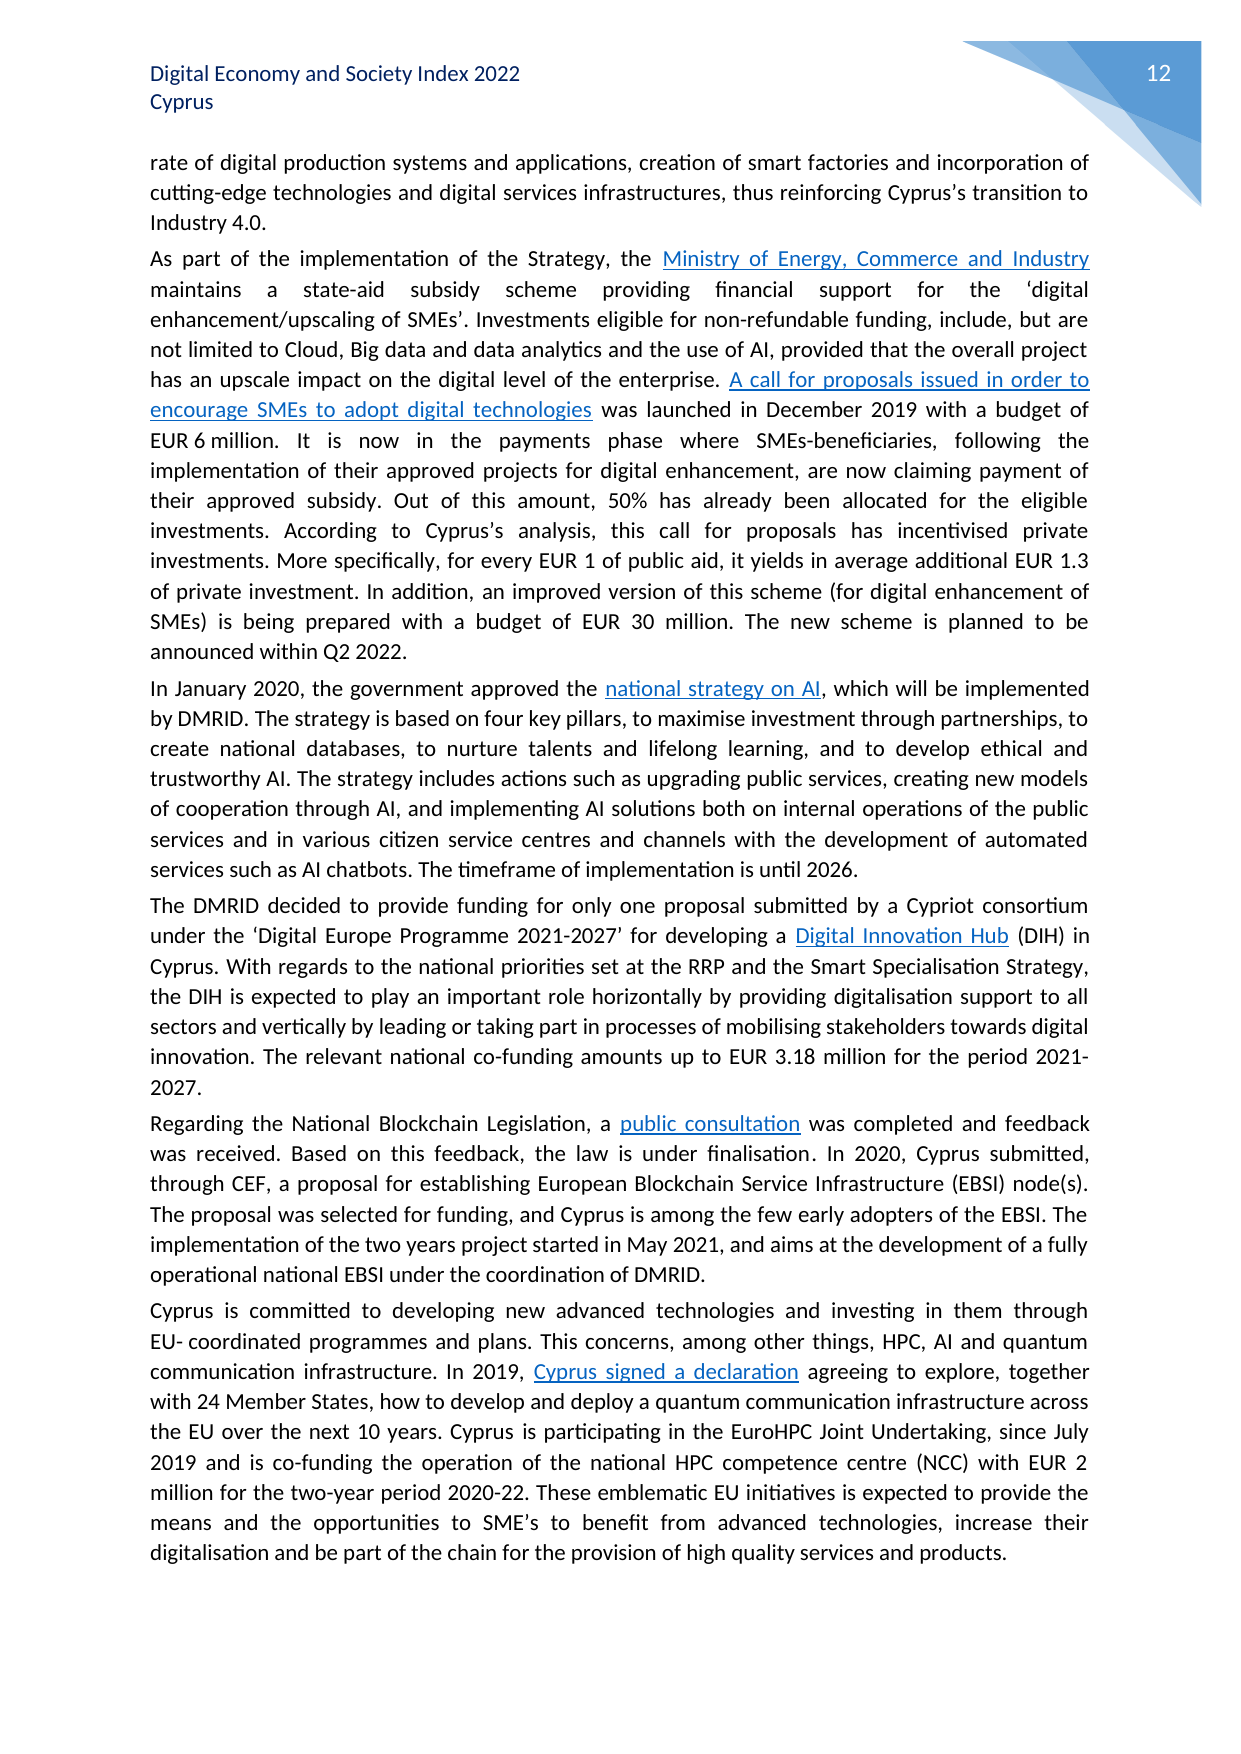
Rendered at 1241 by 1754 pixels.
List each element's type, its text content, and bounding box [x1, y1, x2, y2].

text In January 2020, the government approved the national strategy on AI, which will be implemented by DMRID. The strategy is based on four key pillars, to maximise investment through partnerships, to create national databases, to nurture talents and lifelong learning, and to develop ethical and trustworthy AI. The strategy includes actions such as upgrading public services, creating new models of cooperation through AI, and implementing AI solutions both on internal operations of the public services and in various citizen service centres and channels with the development of automated services such as AI chatbots. The timeframe of implementation is until 2026. [150, 674, 1090, 883]
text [150, 148, 1090, 236]
text Cyprus is committed to developing new advanced technologies and investing in them through EU- coordinated programmes and plans. This concerns, among other things, HPC, AI and quantum communication infrastructure. In 2019, Cyprus signed a declaration agreeing to explore, together with 24 Member States, how to develop and deploy a quantum communication infrastructure across the EU over the next 10 years. Cyprus is participating in the EuroHPC Joint Undertaking, since July 2019 and is co-funding the operation of the national HPC competence centre (NCC) with EUR 2 million for the two-year period 2020-22. These emblematic EU initiatives is expected to provide the means and the opportunities to SME’s to benefit from advanced technologies, increase their digitalisation and be part of the chain for the provision of high quality services and products. [150, 1297, 1090, 1566]
text Regarding the National Blockchain Legislation, a public consultation was completed and feedback was received. Based on this feedback, the law is under finalisation. In 2020, Cyprus submitted, through CEF, a proposal for establishing European Blockchain Service Infrastructure (EBSI) node(s). The proposal was selected for funding, and Cyprus is among the few early adopters of the EBSI. The implementation of the two years project started in May 2021, and aims at the development of a fully operational national EBSI under the coordination of DMRID. [150, 1109, 1090, 1288]
text As part of the implementation of the Strategy, the Ministry of Energy, Commerce and Industry maintains a state-aid subsidy scheme providing financial support for the ‘digital enhancement/upscaling of SMEs’. Investments eligible for non-refundable funding, include, but are not limited to Cloud, Big data and data analytics and the use of AI, provided that the overall project has an upscale impact on the digital level of the enterprise. A call for proposals issued in order to encourage SMEs to adopt digital technologies was launched in December 2019 with a budget of EUR 6 million. It is now in the payments phase where SMEs-beneficiaries, following the implementation of their approved projects for digital enhancement, are now claiming payment of their approved subsidy. Out of this amount, 50% has already been allocated for the eligible investments. According to Cyprus’s analysis, this call for proposals has incentivised private investments. More specifically, for every EUR 1 of public aid, it yields in average additional EUR 1.3 of private investment. In addition, an improved version of this scheme (for digital enhancement of SMEs) is being prepared with a budget of EUR 30 million. The new scheme is planned to be announced within Q2 2022. [150, 244, 1090, 665]
text The DMRID decided to provide funding for only one proposal submitted by a Cypriot consortium under the ‘Digital Europe Programme 2021-2027’ for developing a Digital Innovation Hub (DIH) in Cyprus. With regards to the national priorities set at the RRP and the Smart Specialisation Strategy, the DIH is expected to play an important role horizontally by providing digitalisation support to all sectors and vertically by leading or taking part in processes of mobilising stakeholders towards digital innovation. The relevant national co-funding amounts up to EUR 3.18 million for the period 2021-2027. [150, 891, 1090, 1101]
picture [962, 41, 1202, 207]
